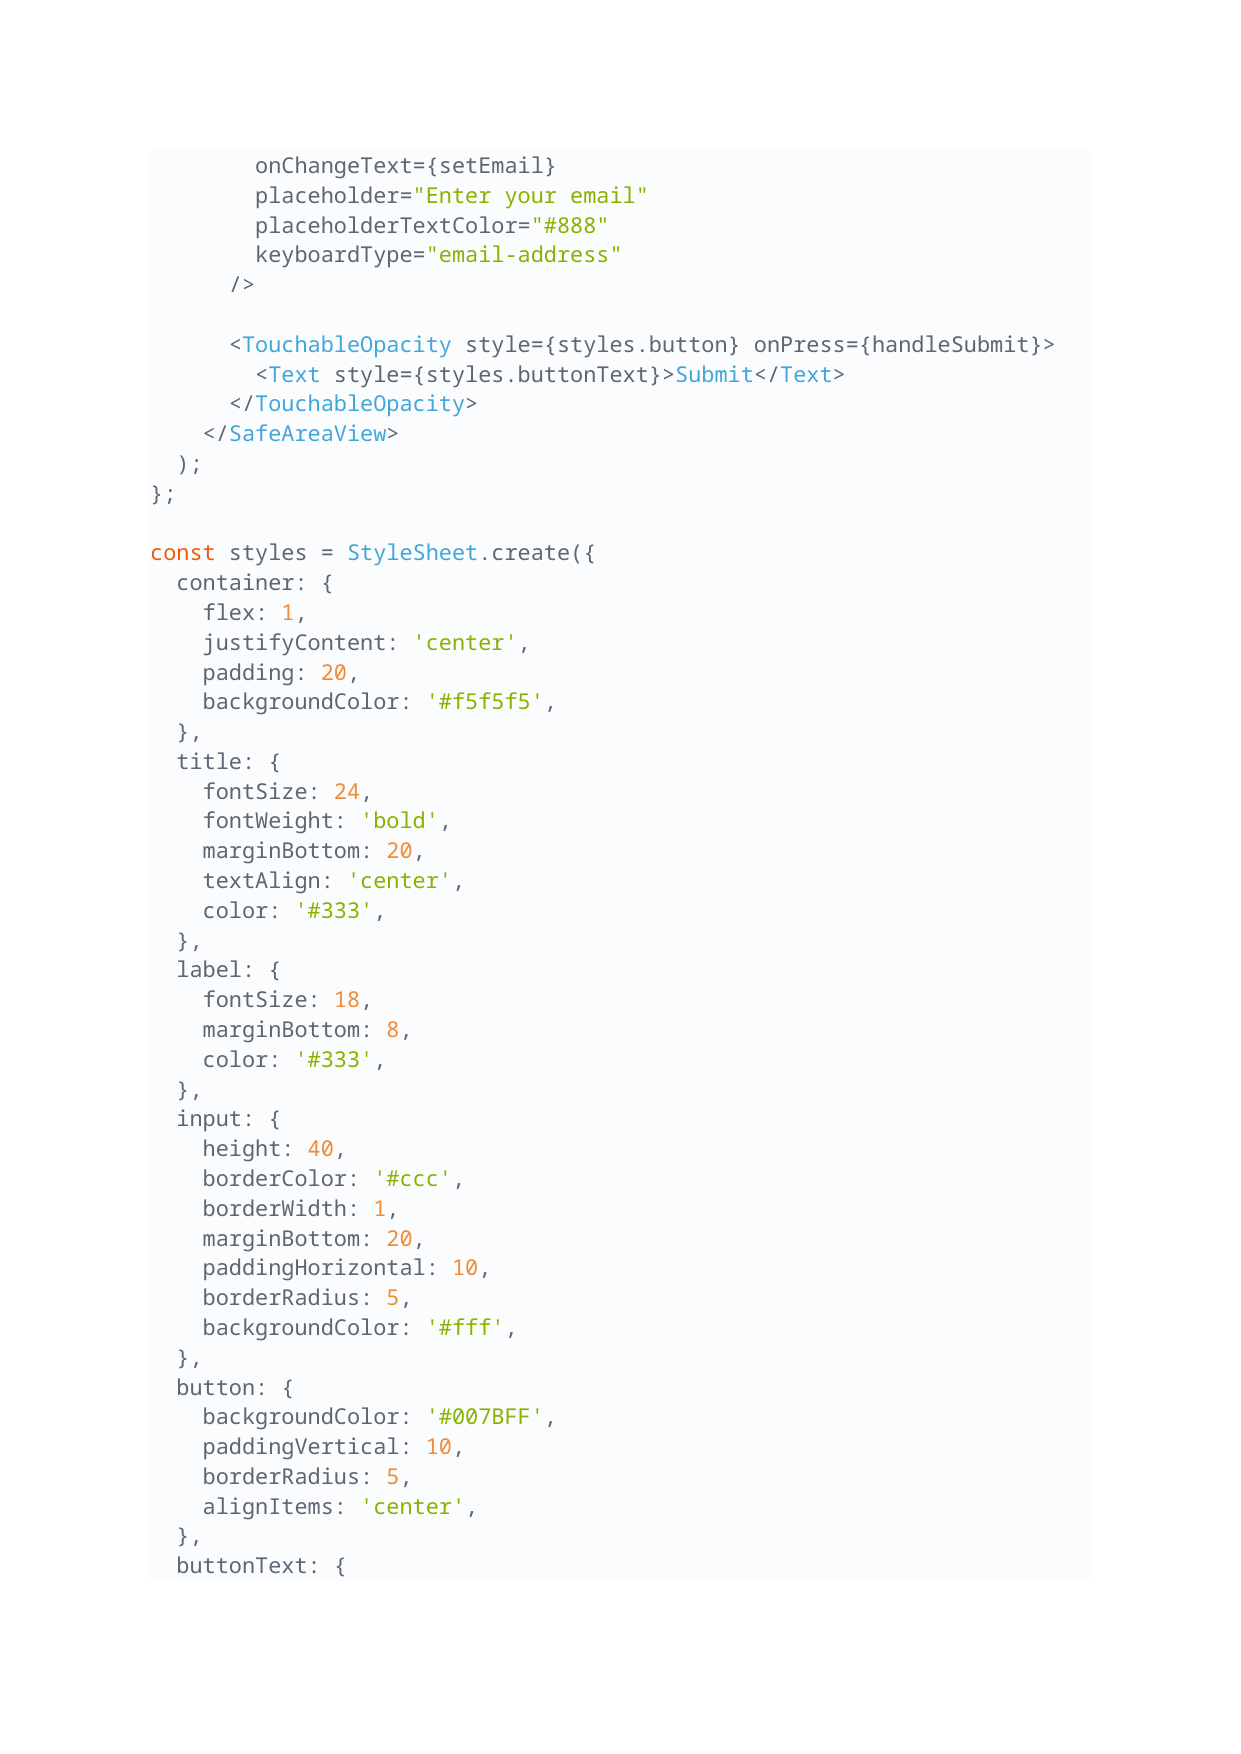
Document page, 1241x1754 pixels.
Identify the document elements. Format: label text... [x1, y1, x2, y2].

text buttonText: { [150, 1550, 1090, 1580]
text onChangeText={setEmail} [150, 150, 1090, 180]
text paddingVertical: 10, [150, 1431, 1090, 1461]
text }, [150, 924, 1090, 954]
text button: { [150, 1371, 1090, 1401]
text backgroundColor: '#fff', [150, 1312, 1090, 1342]
text paddingHorizontal: 10, [150, 1252, 1090, 1282]
text backgroundColor: '#007BFF', [150, 1401, 1090, 1431]
text marginBottom: 8, [150, 1014, 1090, 1044]
text color: '#333', [150, 895, 1090, 924]
text borderRadius: 5, [150, 1282, 1090, 1312]
text color: '#333', [150, 1044, 1090, 1073]
text }, [150, 1342, 1090, 1371]
text fontWeight: 'bold', [150, 805, 1090, 835]
text textAlign: 'center', [150, 865, 1090, 895]
text fontSize: 24, [150, 776, 1090, 805]
text backgroundColor: '#f5f5f5', [150, 686, 1090, 716]
text container: { [150, 567, 1090, 597]
text placeholder="Enter your email" [150, 180, 1090, 209]
text /> [150, 269, 1090, 299]
text const styles = StyleSheet.create({ [150, 537, 1090, 567]
text borderColor: '#ccc', [150, 1163, 1090, 1193]
text marginBottom: 20, [150, 835, 1090, 865]
text title: { [150, 746, 1090, 776]
text label: { [150, 954, 1090, 984]
text padding: 20, [150, 656, 1090, 686]
text </TouchableOpacity> [150, 388, 1090, 418]
text }, [150, 1520, 1090, 1550]
text </SafeAreaView> [150, 418, 1090, 448]
text }; [150, 478, 1090, 507]
text marginBottom: 20, [150, 1222, 1090, 1252]
text <TouchableOpacity style={styles.button} onPress={handleSubmit}> [150, 329, 1090, 358]
text alignItems: 'center', [150, 1491, 1090, 1520]
text }, [150, 716, 1090, 746]
text borderRadius: 5, [150, 1461, 1090, 1491]
text keyboardType="email-address" [150, 239, 1090, 269]
text fontSize: 18, [150, 984, 1090, 1014]
text height: 40, [150, 1133, 1090, 1163]
text justifyContent: 'center', [150, 627, 1090, 656]
text ); [150, 448, 1090, 478]
text }, [150, 1073, 1090, 1103]
text borderWidth: 1, [150, 1193, 1090, 1222]
text placeholderTextColor="#888" [150, 209, 1090, 239]
text <Text style={styles.buttonText}>Submit</Text> [150, 358, 1090, 388]
text input: { [150, 1103, 1090, 1133]
text flex: 1, [150, 597, 1090, 627]
